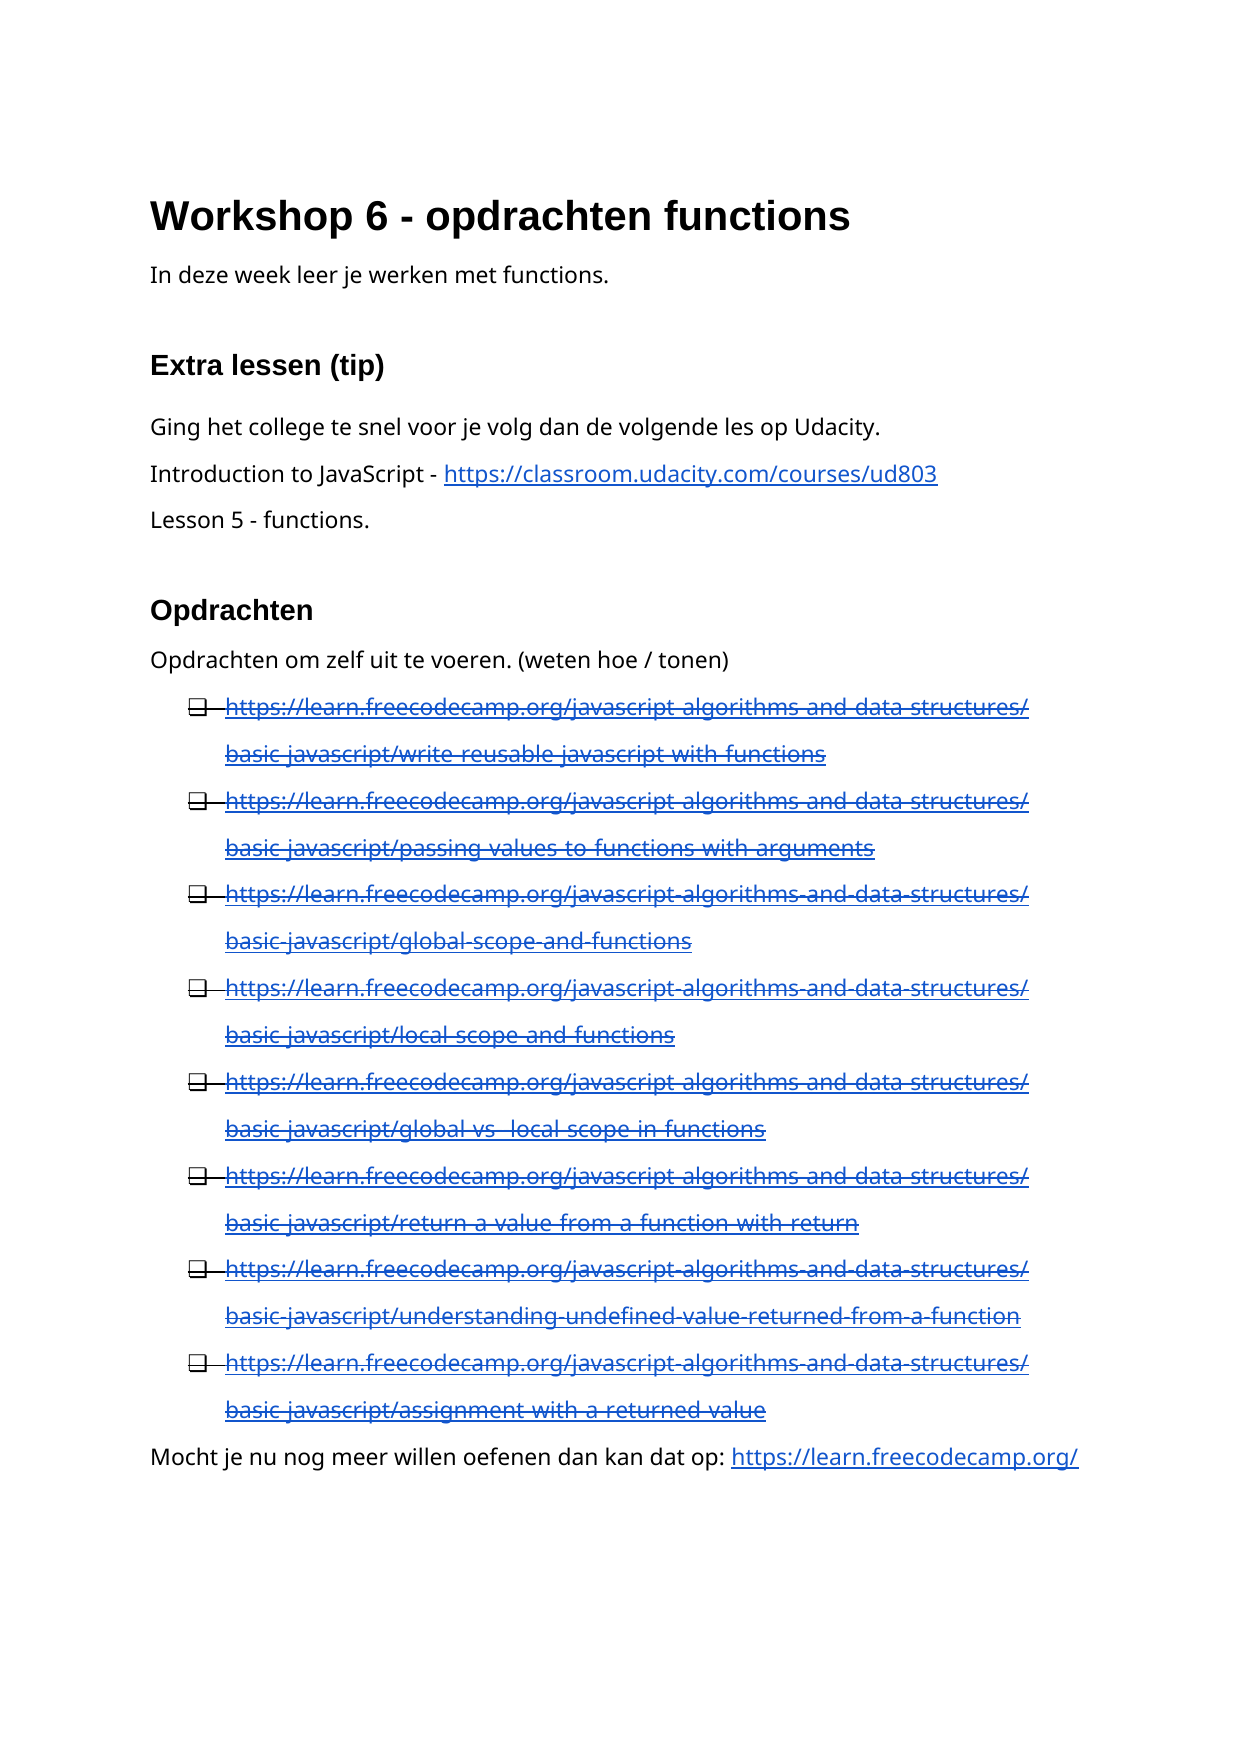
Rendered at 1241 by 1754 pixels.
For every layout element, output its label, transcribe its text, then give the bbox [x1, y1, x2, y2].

text Introduction to JavaScript - https://classroom.udacity.com/courses/ud803 [150, 457, 1090, 489]
text Lesson 5 - functions. [150, 504, 1090, 536]
list https://learn.freecodecamp.org/javascript-algorithms-and-data-structures/basic-javascript/passing-values-to-functions-with-arguments [187, 784, 1090, 863]
list https://learn.freecodecamp.org/javascript-algorithms-and-data-structures/basic-javascript/assignment-with-a-returned-value [187, 1347, 1090, 1425]
text Opdrachten om zelf uit te voeren. (weten hoe / tonen) [150, 644, 1090, 675]
list https://learn.freecodecamp.org/javascript-algorithms-and-data-structures/basic-javascript/global-vs--local-scope-in-functions [187, 1066, 1090, 1144]
text Ging het college te snel voor je volg dan de volgende les op Udacity. [150, 411, 1090, 442]
list https://learn.freecodecamp.org/javascript-algorithms-and-data-structures/basic-javascript/return-a-value-from-a-function-with-return [187, 1159, 1090, 1238]
title Extra lessen (tip) [150, 348, 1090, 381]
text Mocht je nu nog meer willen oefenen dan kan dat op: https://learn.freecodecamp.org/ [150, 1441, 1090, 1472]
list https://learn.freecodecamp.org/javascript-algorithms-and-data-structures/basic-javascript/write-reusable-javascript-with-functions [187, 691, 1090, 769]
text In deze week leer je werken met functions. [150, 259, 1090, 291]
title Workshop 6 - opdrachten functions [150, 192, 1090, 239]
list https://learn.freecodecamp.org/javascript-algorithms-and-data-structures/basic-javascript/understanding-undefined-value-returned-from-a-function [187, 1253, 1090, 1331]
list https://learn.freecodecamp.org/javascript-algorithms-and-data-structures/basic-javascript/local-scope-and-functions [187, 972, 1090, 1050]
subtitle Opdrachten [150, 593, 1090, 626]
list https://learn.freecodecamp.org/javascript-algorithms-and-data-structures/basic-javascript/global-scope-and-functions [187, 878, 1090, 956]
